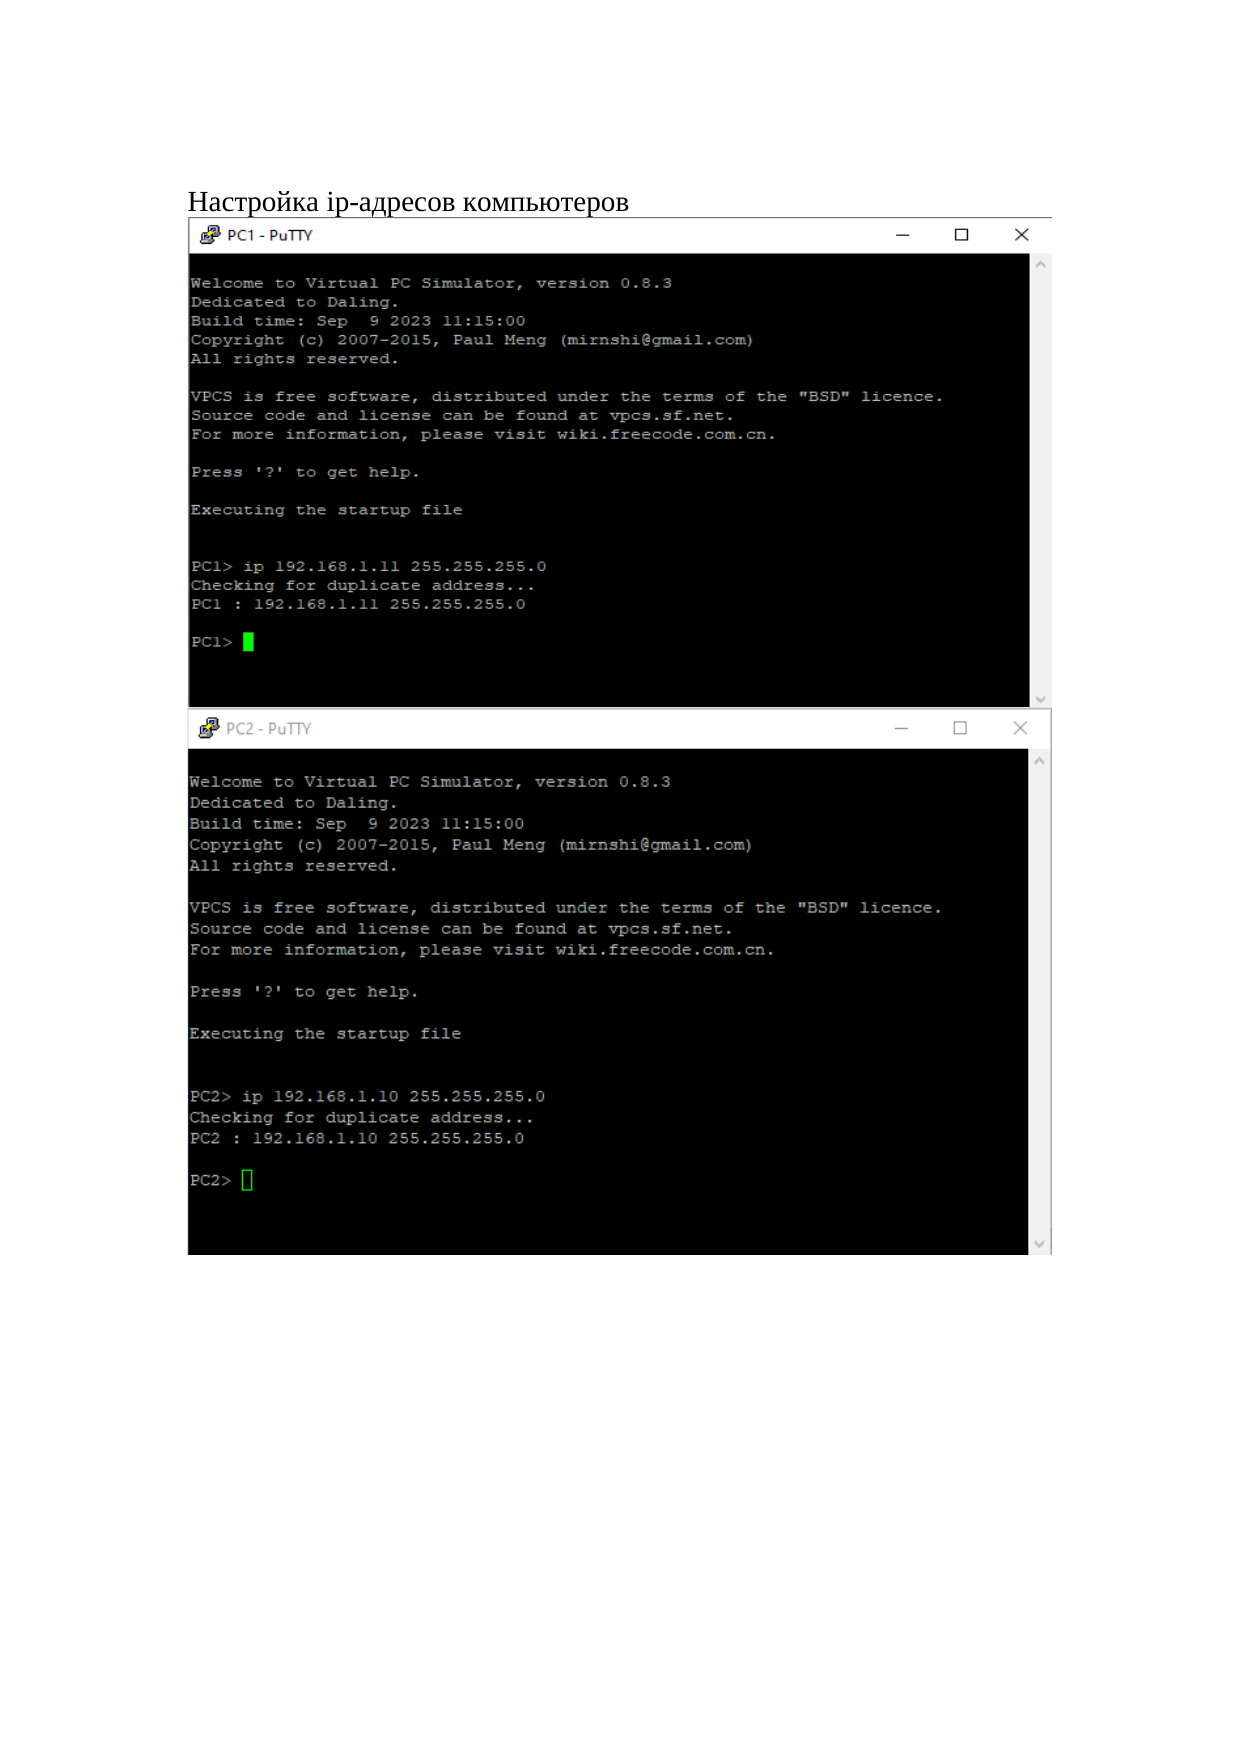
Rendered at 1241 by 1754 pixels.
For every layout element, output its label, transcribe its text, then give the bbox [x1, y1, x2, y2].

picture [187, 217, 1052, 1255]
list Настройка ip-адресов компьютеров [187, 184, 1053, 218]
